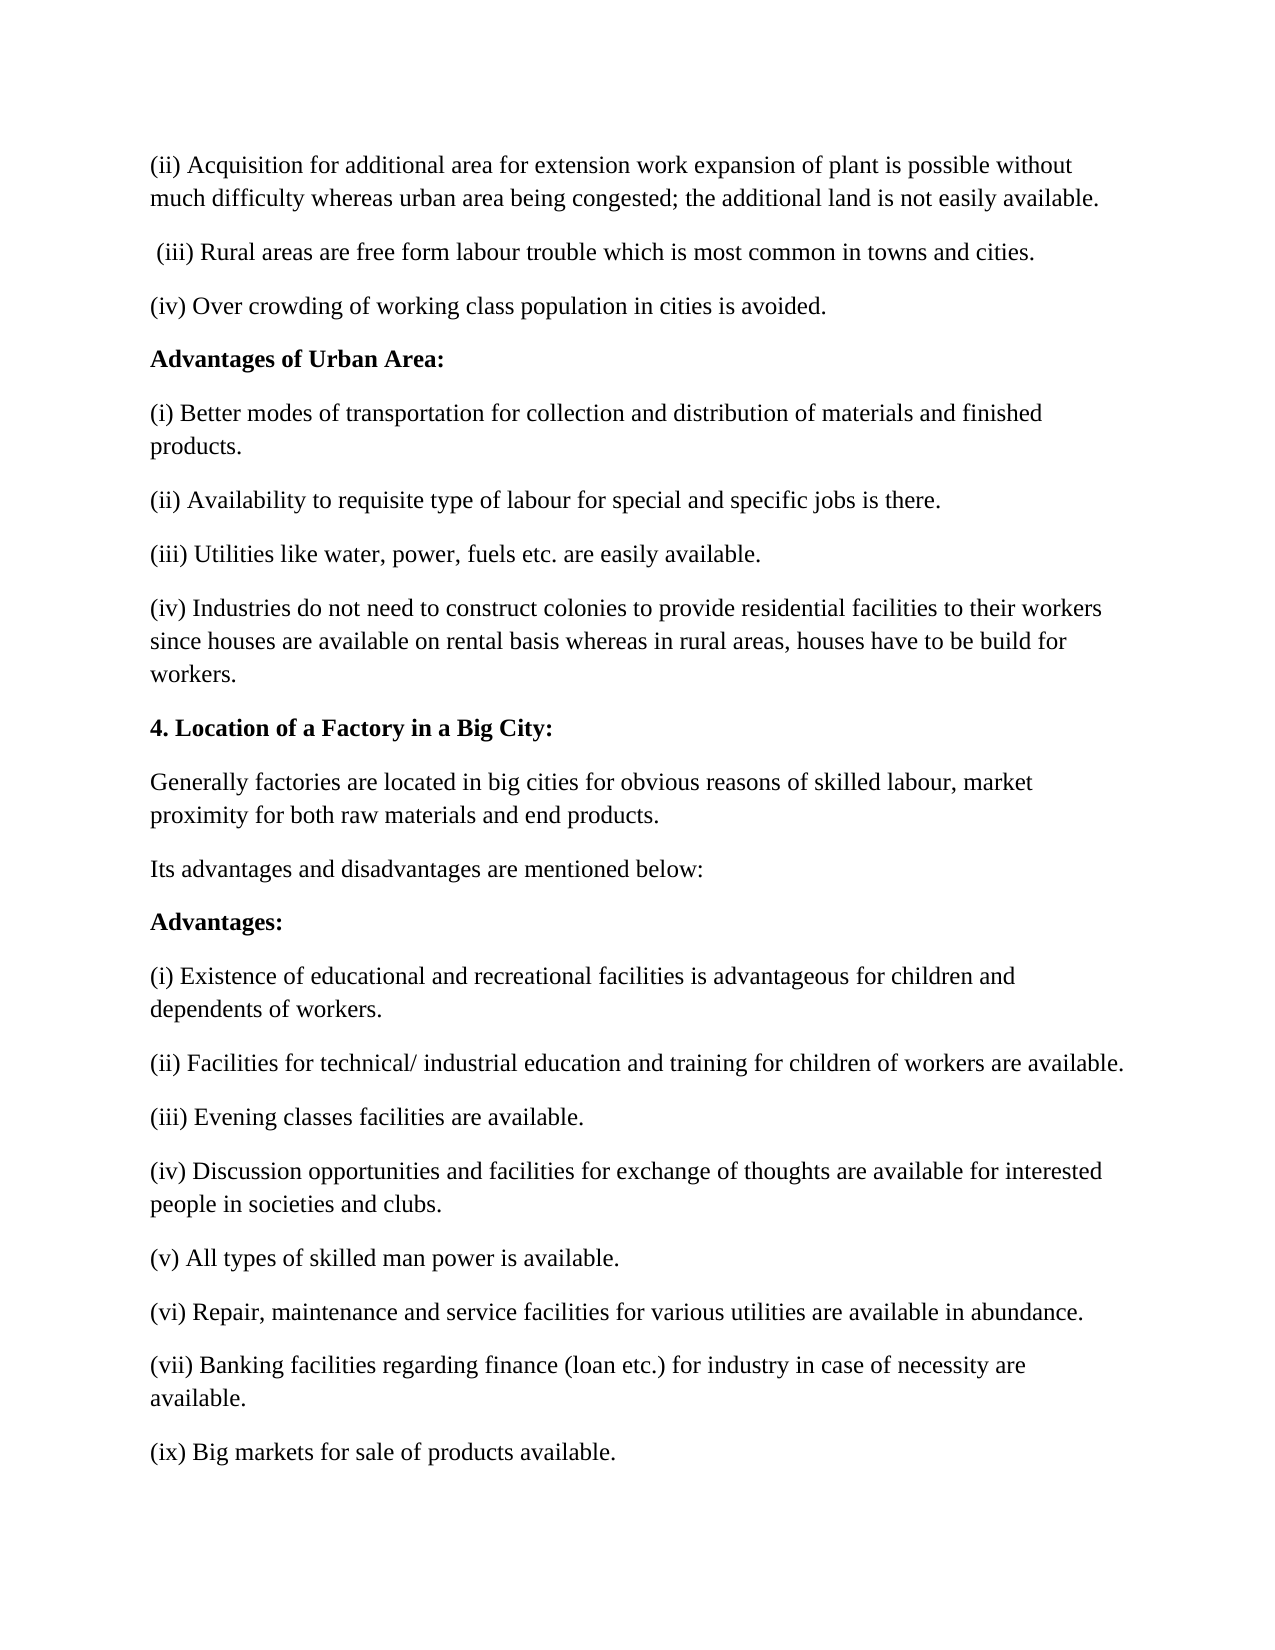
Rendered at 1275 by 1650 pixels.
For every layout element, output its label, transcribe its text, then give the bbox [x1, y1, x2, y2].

text Its advantages and disadvantages are mentioned below: [150, 854, 1125, 882]
text (ix) Big markets for sale of products available. [150, 1437, 1125, 1466]
text (iv) Discussion opportunities and facilities for exchange of thoughts are available for interested people in societies and clubs. [150, 1156, 1125, 1218]
text (iv) Over crowding of working class population in cities is avoided. [150, 291, 1125, 319]
text (iii) Evening classes facilities are available. [150, 1102, 1125, 1131]
text (iii) Rural areas are free form labour trouble which is most common in towns and cities. [150, 237, 1125, 266]
text 4. Location of a Factory in a Big City: [150, 713, 1125, 742]
text (i) Existence of educational and recreational facilities is advantageous for children and dependents of workers. [150, 961, 1125, 1023]
text (iv) Industries do not need to construct colonies to provide residential facilities to their workers since houses are available on rental basis whereas in rural areas, houses have to be build for workers. [150, 593, 1125, 688]
text (vii) Banking facilities regarding finance (loan etc.) for industry in case of necessity are available. [150, 1351, 1125, 1412]
text (ii) Acquisition for additional area for extension work expansion of plant is possible without much difficulty whereas urban area being congested; the additional land is not easily available. [150, 150, 1125, 212]
text Generally factories are located in big cities for obvious reasons of skilled labour, market proximity for both raw materials and end products. [150, 767, 1125, 828]
text (i) Better modes of transportation for collection and distribution of materials and finished products. [150, 398, 1125, 460]
text Advantages of Urban Area: [150, 344, 1125, 373]
text (vi) Repair, maintenance and service facilities for various utilities are available in abundance. [150, 1297, 1125, 1325]
text (ii) Facilities for technical/ industrial education and training for children of workers are available. [150, 1048, 1125, 1077]
text (iii) Utilities like water, power, fuels etc. are easily available. [150, 539, 1125, 568]
text Advantages: [150, 907, 1125, 936]
text (ii) Availability to requisite type of labour for special and specific jobs is there. [150, 485, 1125, 514]
text (v) All types of skilled man power is available. [150, 1243, 1125, 1272]
